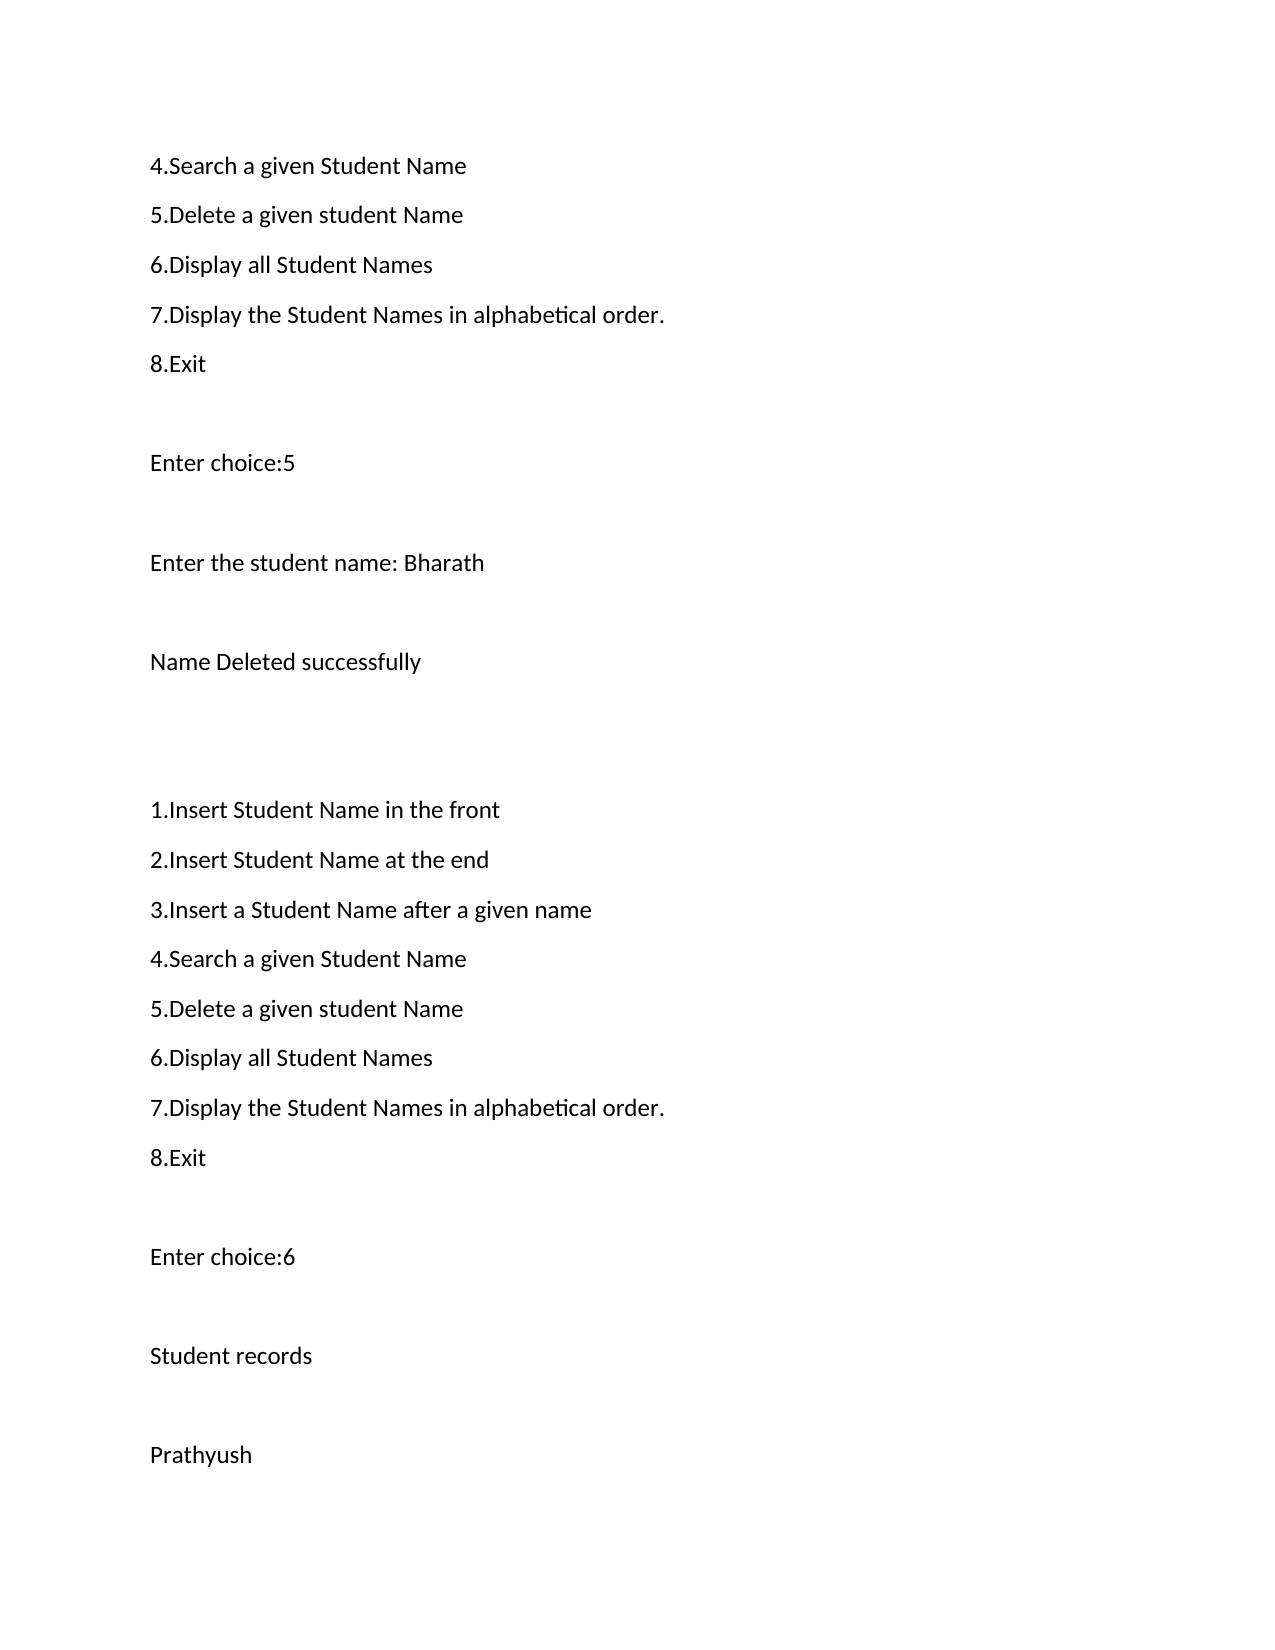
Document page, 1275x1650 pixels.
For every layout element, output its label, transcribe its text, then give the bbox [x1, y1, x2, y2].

text Enter choice:5 [150, 447, 1125, 478]
text 1.Insert Student Name in the front [150, 794, 1125, 825]
text 3.Insert a Student Name after a given name [150, 894, 1125, 924]
text 5.Delete a given student Name [150, 199, 1125, 230]
text 8.Exit [150, 348, 1125, 379]
text 4.Search a given Student Name [150, 150, 1125, 181]
text 5.Delete a given student Name [150, 993, 1125, 1023]
text Enter the student name: Bharath [150, 547, 1125, 577]
text 7.Display the Student Names in alphabetical order. [150, 299, 1125, 329]
text 2.Insert Student Name at the end [150, 844, 1125, 875]
text Prathyush [150, 1439, 1125, 1470]
text 4.Search a given Student Name [150, 943, 1125, 974]
text 6.Display all Student Names [150, 249, 1125, 280]
text 7.Display the Student Names in alphabetical order. [150, 1092, 1125, 1123]
text Name Deleted successfully [150, 646, 1125, 676]
text Student records [150, 1340, 1125, 1371]
text 8.Exit [150, 1142, 1125, 1172]
text 6.Display all Student Names [150, 1042, 1125, 1073]
text Enter choice:6 [150, 1241, 1125, 1271]
